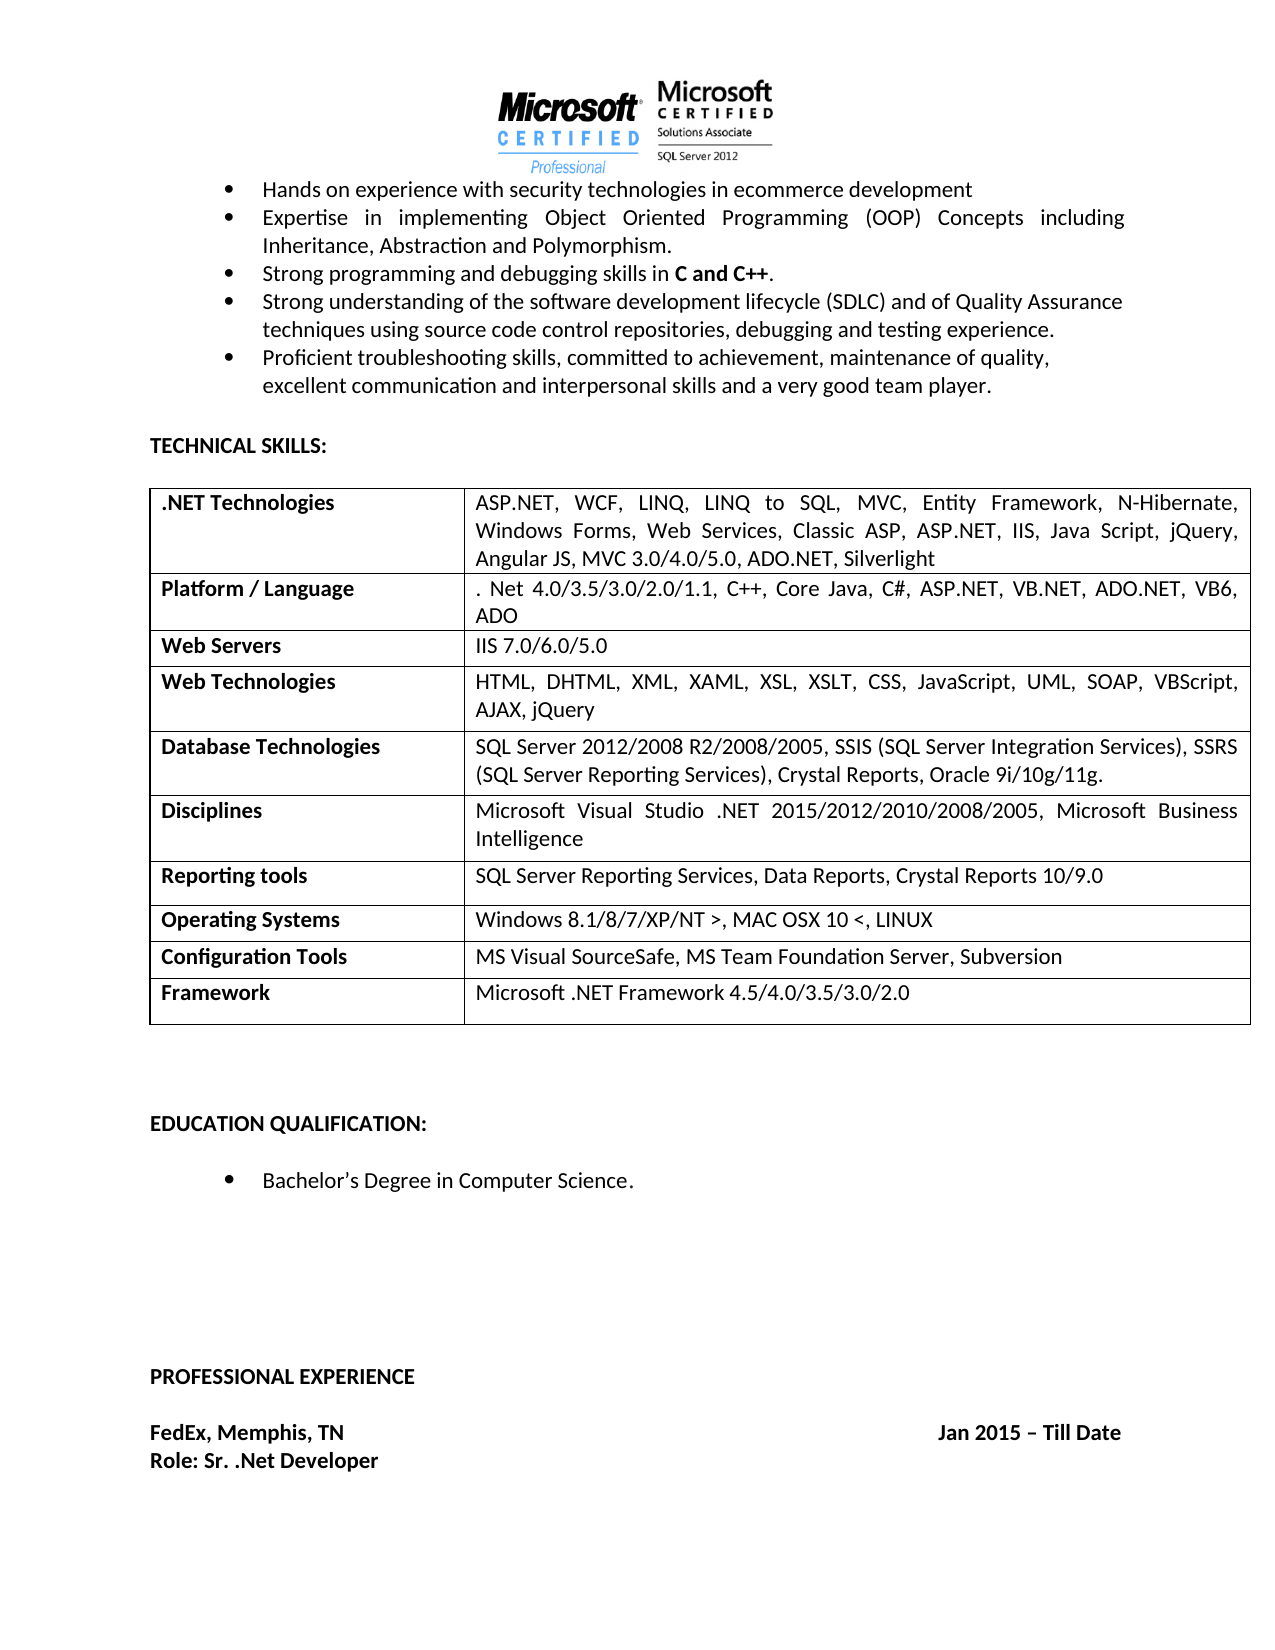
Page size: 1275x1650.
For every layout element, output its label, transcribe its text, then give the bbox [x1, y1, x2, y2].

list Bachelor’s Degree in Computer Science. [225, 1165, 1125, 1194]
table_cell Database Technologies [151, 732, 464, 795]
text FedEx, Memphis, TN Jan 2015 – Till Date [150, 1418, 1125, 1446]
table_cell Web Technologies [151, 667, 464, 731]
table_cell Operating Systems [151, 906, 464, 941]
table_cell HTML, DHTML, XML, XAML, XSL, XSLT, CSS, JavaScript, UML, SOAP, VBScript, AJAX, jQuery [465, 667, 1250, 731]
table_cell Reporting tools [151, 862, 464, 904]
table_cell Framework [151, 979, 464, 1024]
list Expertise in implementing Object Oriented Programming (OOP) Concepts including Inheritance, Abstraction and Polymorphism. [225, 203, 1125, 259]
table_cell Windows 8.1/8/7/XP/NT >, MAC OSX 10 <, LINUX [465, 906, 1250, 941]
list Proficient troubleshooting skills, committed to achievement, maintenance of quality, excellent communication and interpersonal skills and a very good team player. [225, 343, 1125, 399]
table_cell . Net 4.0/3.5/3.0/2.0/1.1, C++, Core Java, C#, ASP.NET, VB.NET, ADO.NET, VB6, ADO [465, 574, 1250, 630]
list Strong understanding of the software development lifecycle (SDLC) and of Quality Assurance techniques using source code control repositories, debugging and testing experience. [225, 287, 1125, 343]
table_cell Disciplines [151, 796, 464, 861]
table_header .NET Technologies [151, 489, 464, 573]
table_cell Microsoft .NET Framework 4.5/4.0/3.5/3.0/2.0 [465, 979, 1250, 1024]
table_cell MS Visual SourceSafe, MS Team Foundation Server, Subversion [465, 942, 1250, 977]
table_cell SQL Server Reporting Services, Data Reports, Crystal Reports 10/9.0 [465, 862, 1250, 904]
table_header ASP.NET, WCF, LINQ, LINQ to SQL, MVC, Entity Framework, N-Hibernate, Windows Forms, Web Services, Classic ASP, ASP.NET, IIS, Java Script, jQuery, Angular JS, MVC 3.0/4.0/5.0, ADO.NET, Silverlight [465, 489, 1250, 573]
picture [492, 75, 783, 176]
list TECHNICAL SKILLS: [150, 431, 1125, 459]
text Role: Sr. .Net Developer [150, 1446, 1125, 1474]
table_cell Configuration Tools [151, 942, 464, 977]
table_cell Web Servers [151, 631, 464, 666]
list Hands on experience with security technologies in ecommerce development [225, 175, 1125, 203]
table_cell SQL Server 2012/2008 R2/2008/2005, SSIS (SQL Server Integration Services), SSRS (SQL Server Reporting Services), Crystal Reports, Oracle 9i/10g/11g. [465, 732, 1250, 795]
list PROFESSIONAL EXPERIENCE [150, 1362, 1125, 1390]
list EDUCATION QUALIFICATION: [150, 1109, 1125, 1137]
table_cell Platform / Language [151, 574, 464, 630]
table_cell IIS 7.0/6.0/5.0 [465, 631, 1250, 666]
list Strong programming and debugging skills in C and C++. [225, 259, 1125, 287]
table_cell Microsoft Visual Studio .NET 2015/2012/2010/2008/2005, Microsoft Business Intelligence [465, 796, 1250, 861]
